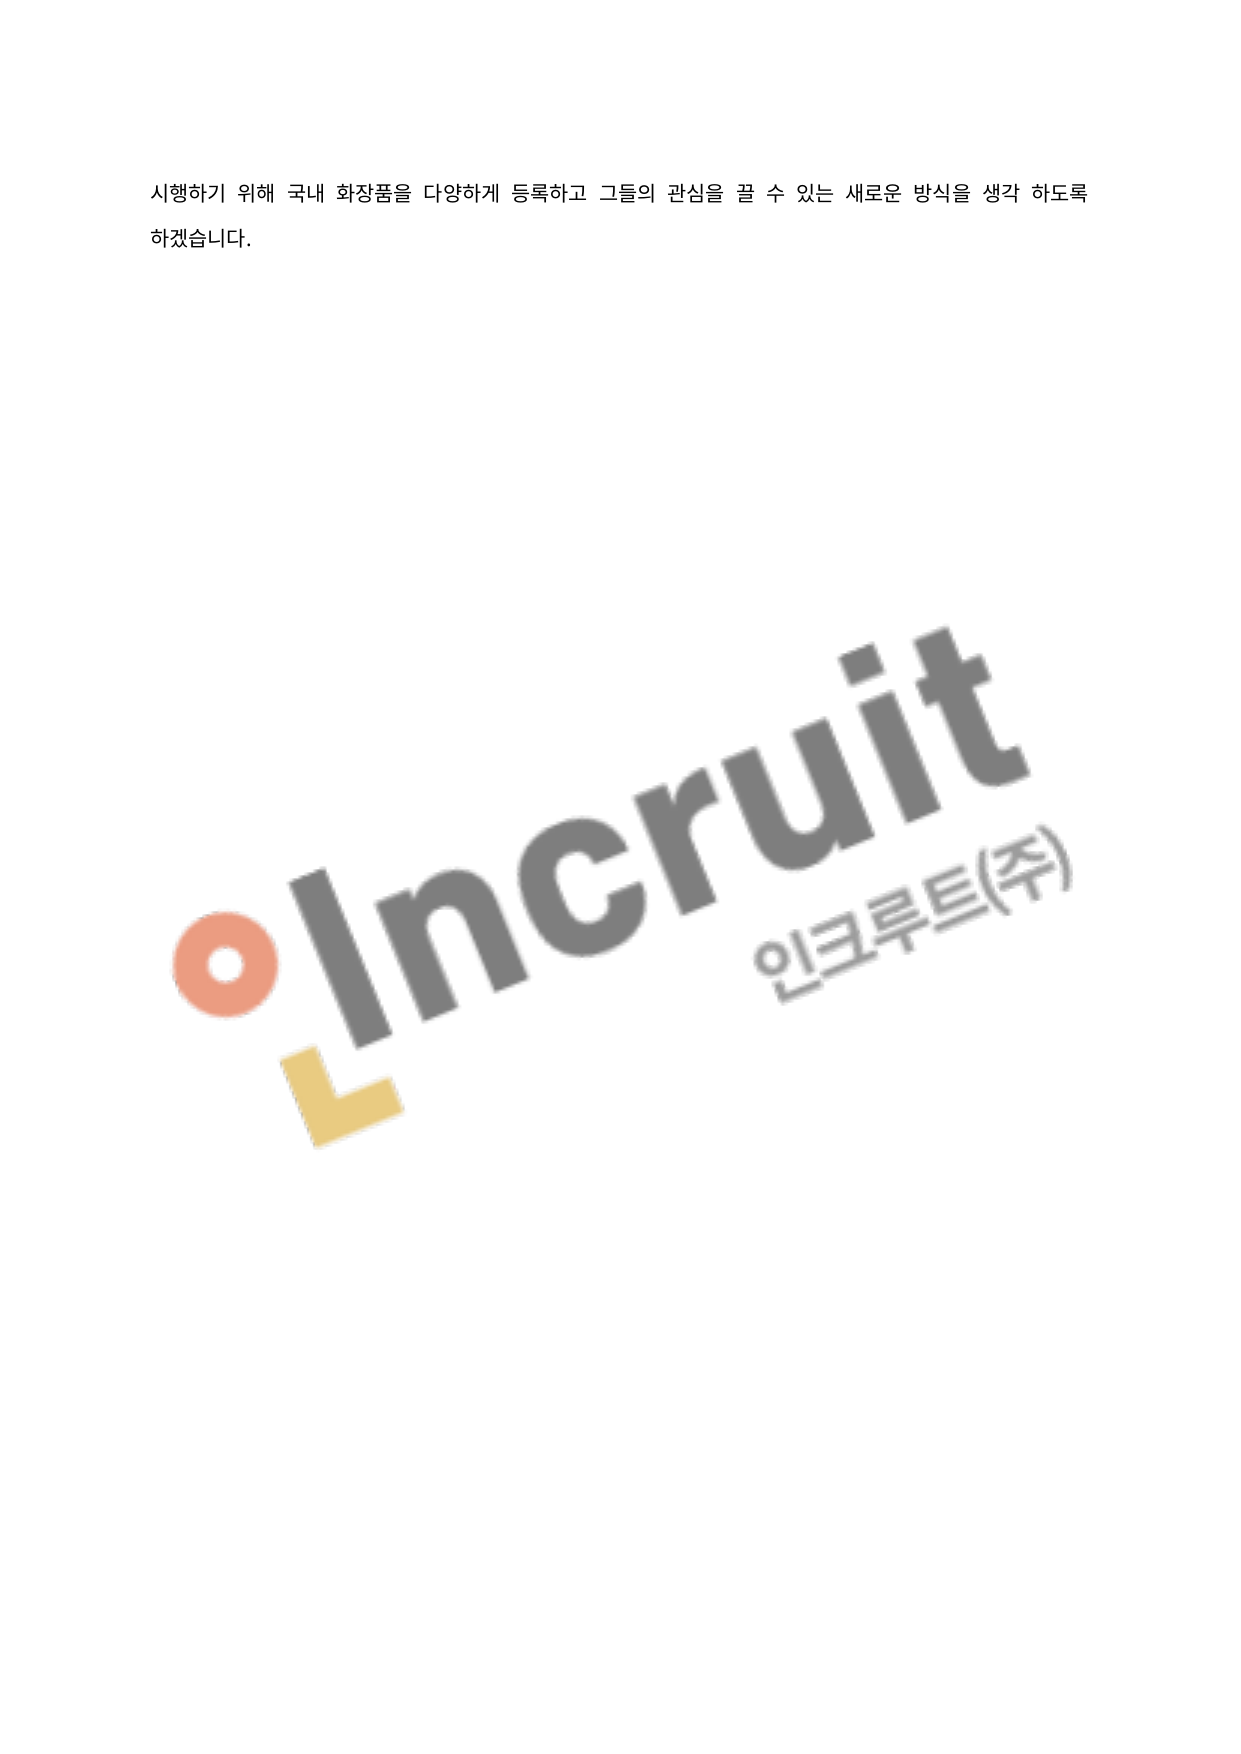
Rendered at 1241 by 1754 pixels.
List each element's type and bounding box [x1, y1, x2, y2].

picture [150, 592, 1091, 1183]
text [150, 177, 1090, 253]
